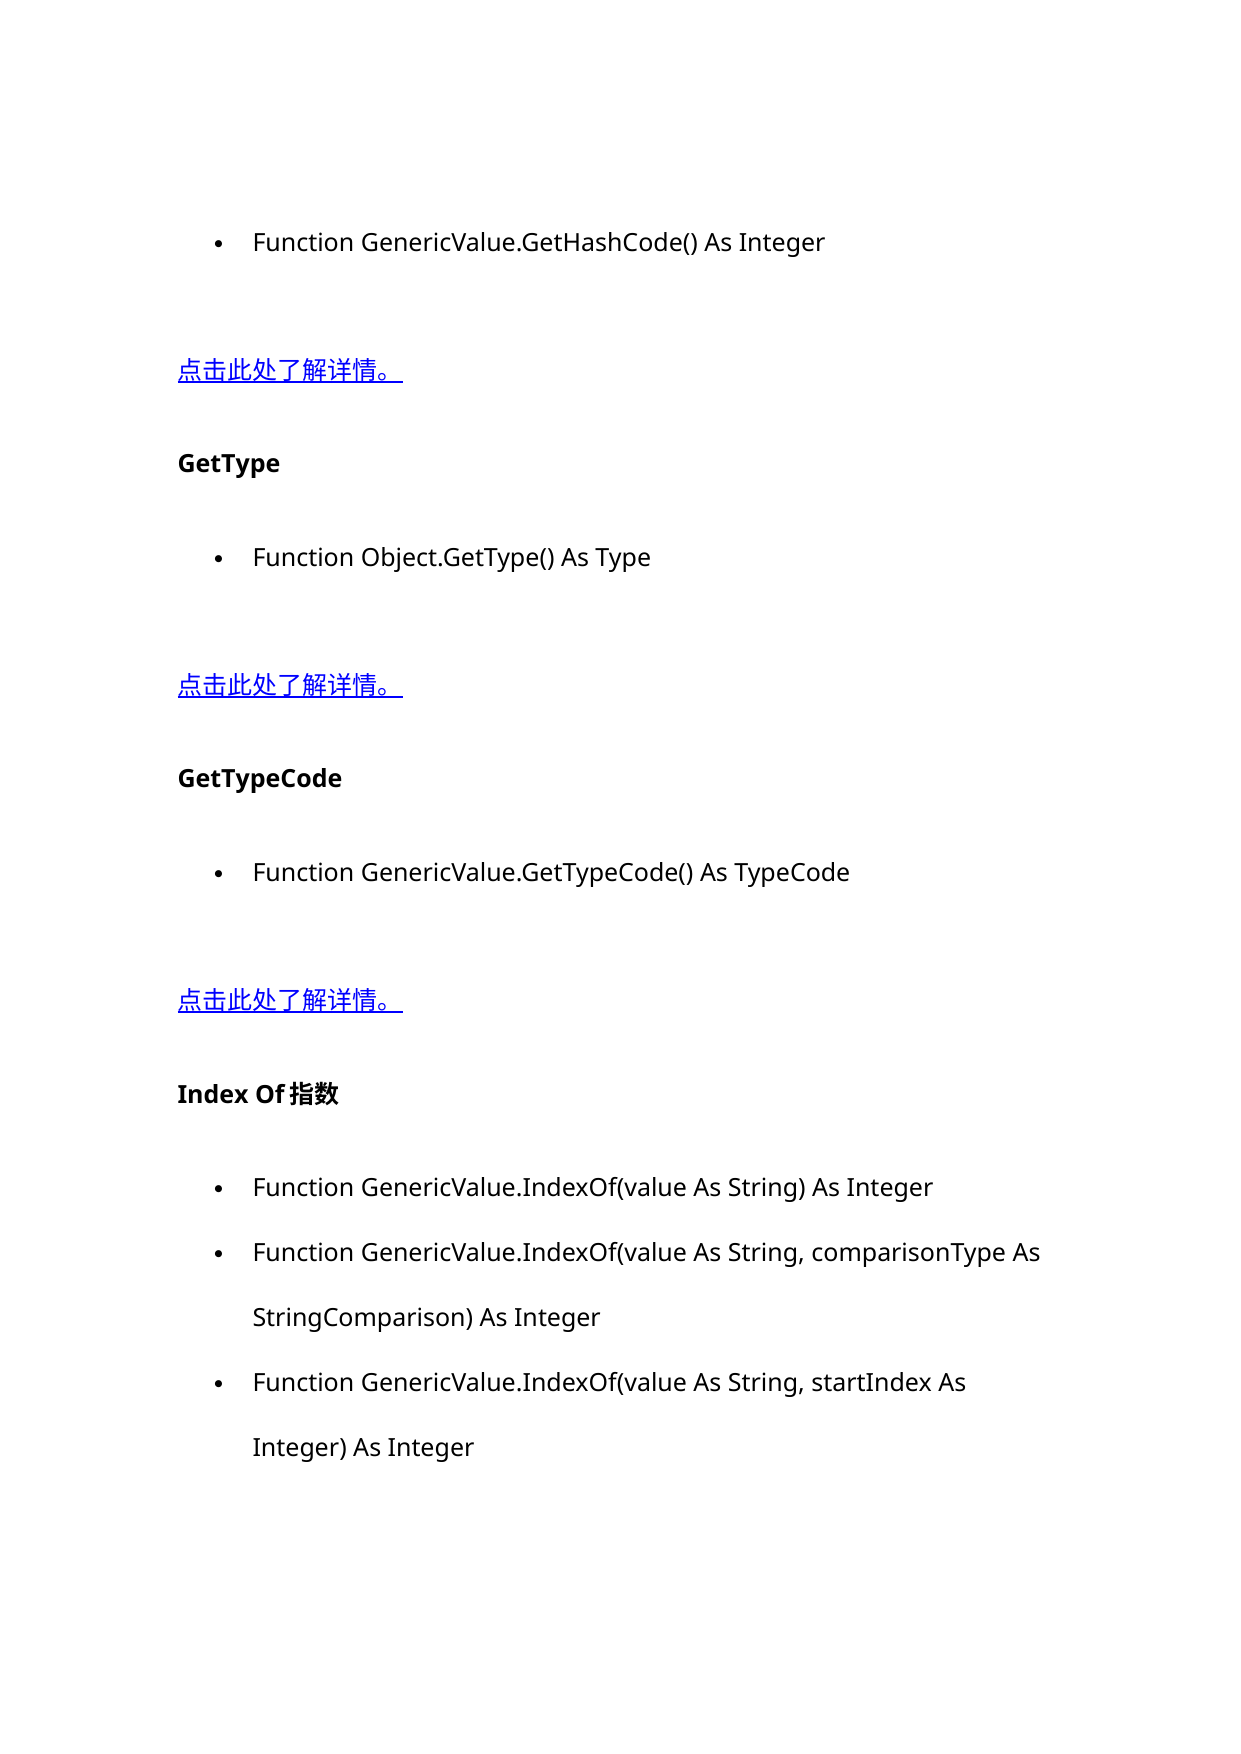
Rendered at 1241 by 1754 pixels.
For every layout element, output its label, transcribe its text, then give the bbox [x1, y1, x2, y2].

text 点击此处了解详情。 [177, 966, 1063, 1031]
list Function GenericValue.IndexOf(value As String, comparisonType As StringComparison) As Integer [215, 1219, 1063, 1349]
text GetType [177, 430, 1063, 495]
list Function GenericValue.IndexOf(value As String, startIndex As Integer) As Integer [215, 1349, 1063, 1479]
text GetTypeCode [177, 745, 1063, 810]
list Function GenericValue.GetHashCode() As Integer [215, 209, 1063, 307]
text 点击此处了解详情。 [177, 651, 1063, 716]
text 点击此处了解详情。 [177, 336, 1063, 401]
list Function GenericValue.GetTypeCode() As TypeCode [215, 839, 1063, 937]
list Function GenericValue.IndexOf(value As String) As Integer [215, 1154, 1063, 1219]
list Function Object.GetType() As Type [215, 524, 1063, 622]
text Index Of指数 [177, 1060, 1063, 1125]
